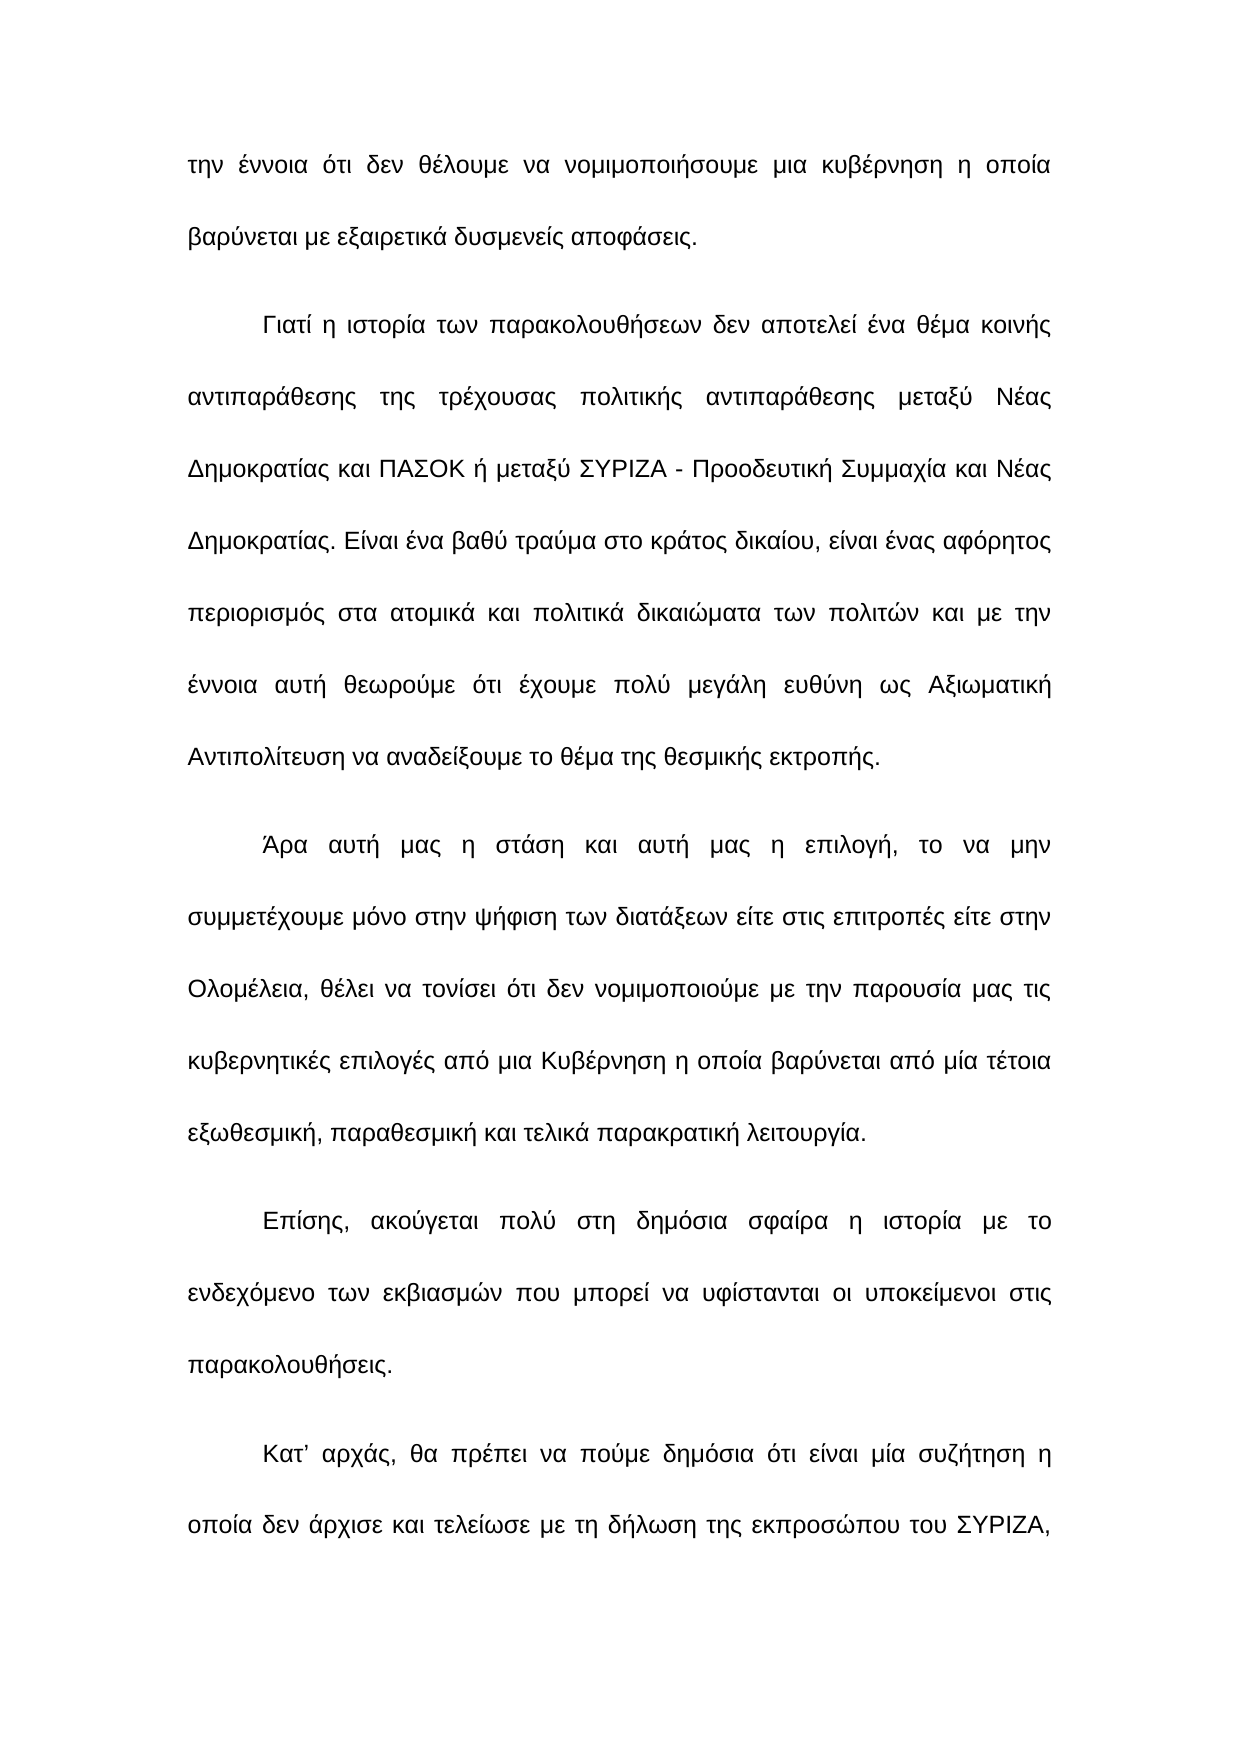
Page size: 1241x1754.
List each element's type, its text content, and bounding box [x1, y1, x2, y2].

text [187, 150, 1053, 251]
text Επίσης, ακούγεται πολύ στη δημόσια σφαίρα η ιστορία με το ενδεχόμενο των εκβιασμών που μπορεί να υφίστανται οι υποκείμενοι στις παρακολουθήσεις. [187, 1206, 1053, 1379]
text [187, 1438, 1053, 1539]
text Άρα αυτή μας η στάση και αυτή μας η επιλογή, το να μην συμμετέχουμε μόνο στην ψήφιση των διατάξεων είτε στις επιτροπές είτε στην Ολομέλεια, θέλει να τονίσει ότι δεν νομιμοποιούμε με την παρουσία μας τις κυβερνητικές επιλογές από μια Κυβέρνηση η οποία βαρύνεται από μία τέτοια εξωθεσμική, παραθεσμική και τελικά παρακρατική λειτουργία. [187, 830, 1053, 1146]
text Γιατί η ιστορία των παρακολουθήσεων δεν αποτελεί ένα θέμα κοινής αντιπαράθεσης της τρέχουσας πολιτικής αντιπαράθεσης μεταξύ Νέας Δημοκρατίας και ΠΑΣΟΚ ή μεταξύ ΣΥΡΙΖΑ - Προοδευτική Συμμαχία και Νέας Δημοκρατίας. Είναι ένα βαθύ τραύμα στο κράτος δικαίου, είναι ένας αφόρητος περιορισμός στα ατομικά και πολιτικά δικαιώματα των πολιτών και με την έννοια αυτή θεωρούμε ότι έχουμε πολύ μεγάλη ευθύνη ως Αξιωματική Αντιπολίτευση να αναδείξουμε το θέμα της θεσμικής εκτροπής. [187, 310, 1053, 770]
